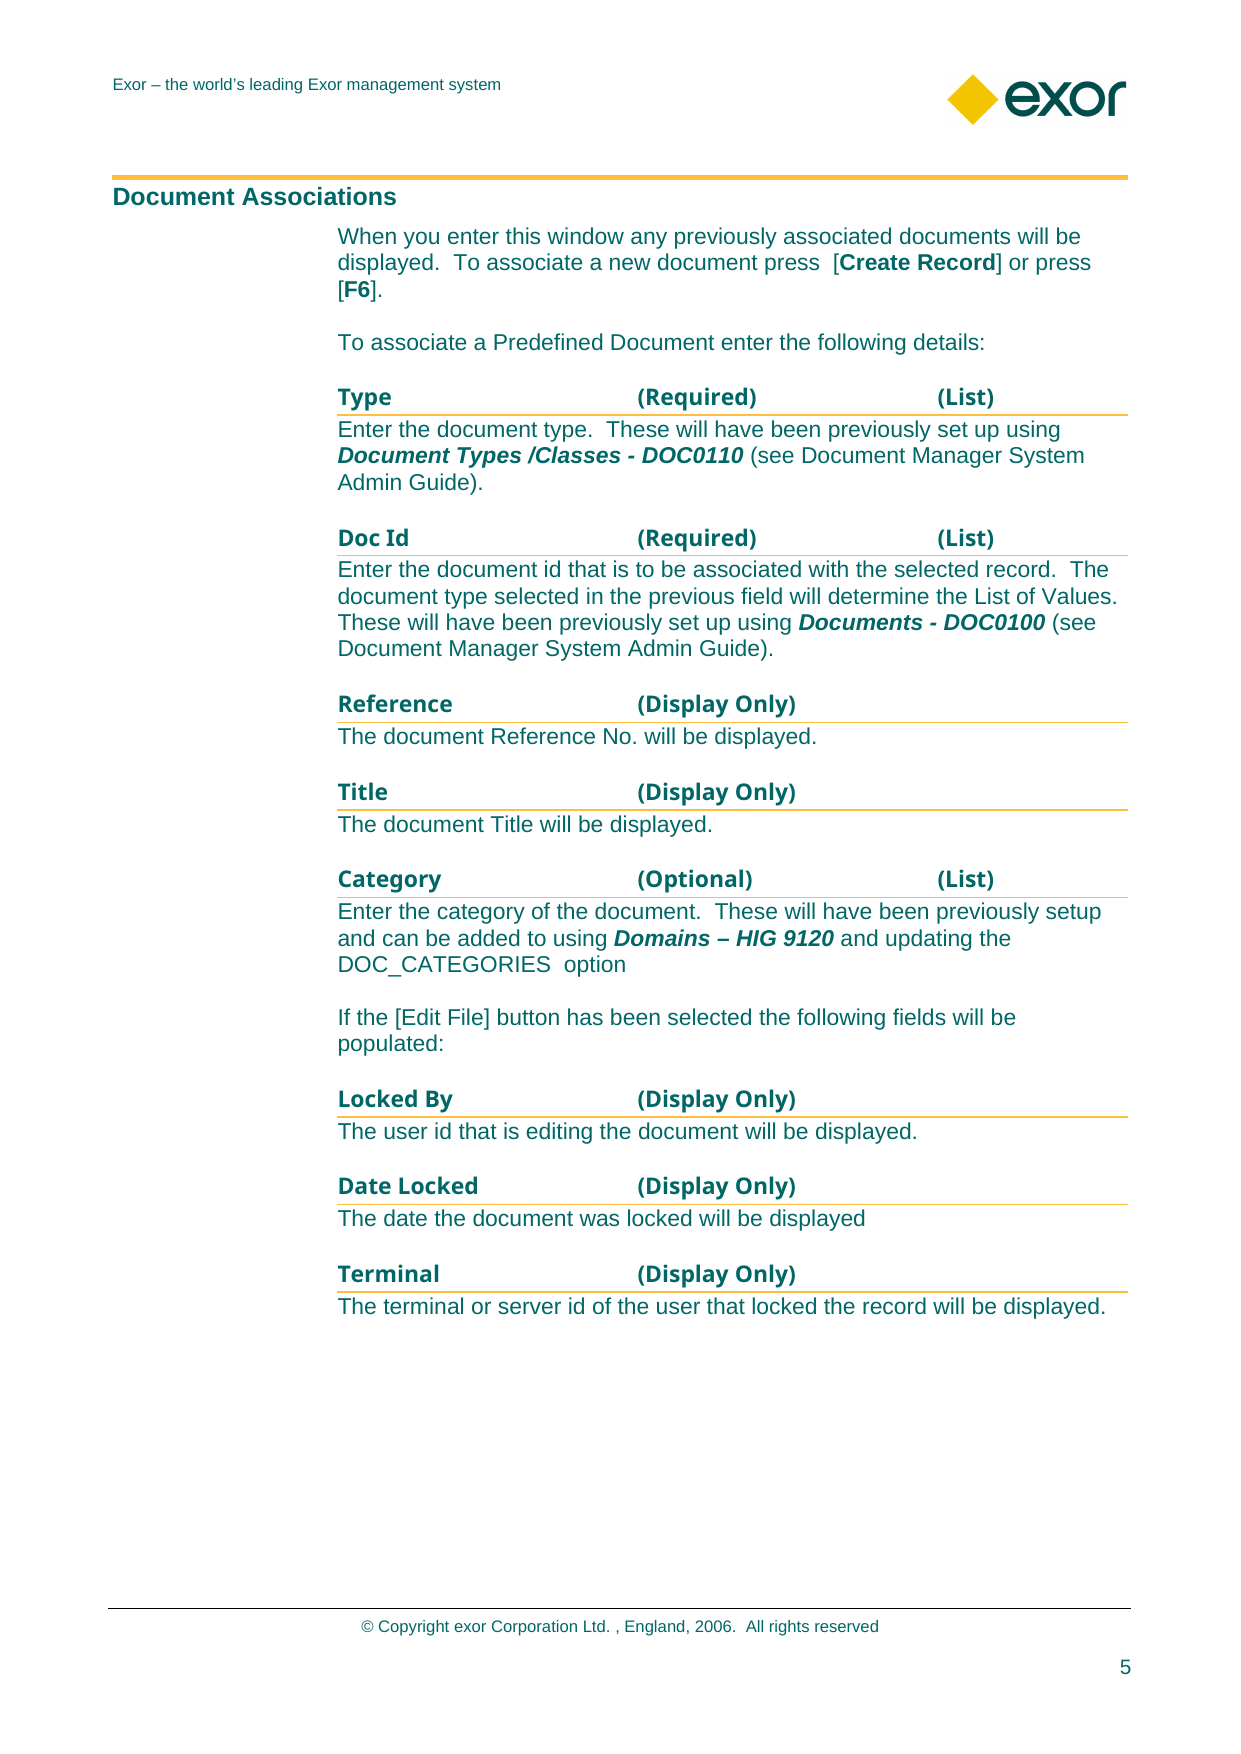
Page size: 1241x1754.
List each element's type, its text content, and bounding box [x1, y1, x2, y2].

text Terminal (Display Only) [337, 1258, 1128, 1291]
text Doc Id (Required) (List) [337, 521, 1128, 555]
text If the [Edit File] button has been selected the following fields will be populated: [337, 1004, 1128, 1056]
text Locked By (Display Only) [337, 1083, 1128, 1116]
text To associate a Predefined Document enter the following details: [337, 328, 1128, 355]
text Category (Optional) (List) [337, 863, 1128, 897]
text Reference (Display Only) [337, 688, 1128, 722]
text The date the document was locked will be displayed [337, 1205, 1128, 1232]
text The terminal or server id of the user that locked the record will be displayed. [337, 1293, 1128, 1319]
picture [946, 74, 1127, 125]
text Enter the document id that is to be associated with the selected record. The document type selected in the previous field will determine the List of Values. These will have been previously set up using Documents - DOC0100 (see Document Manager System Admin Guide). [337, 556, 1128, 662]
text Enter the document type. These will have been previously set up using Document Types /Classes - DOC0110 (see Document Manager System Admin Guide). [337, 416, 1128, 495]
text Date Locked (Display Only) [337, 1170, 1128, 1204]
text Type (Required) (List) [337, 381, 1128, 414]
text The document Title will be displayed. [337, 811, 1128, 837]
text Title (Display Only) [337, 776, 1128, 809]
text Document Associations [112, 180, 1128, 211]
text When you enter this window any previously associated documents will be displayed. To associate a new document press [Create Record] or press [F6]. [337, 223, 1128, 302]
text The user id that is editing the document will be displayed. [337, 1119, 1128, 1144]
text Enter the category of the document. These will have been previously setup and can be added to using Domains – HIG 9120 and updating the DOC_CATEGORIES option [337, 898, 1128, 977]
text The document Reference No. will be displayed. [337, 723, 1128, 749]
